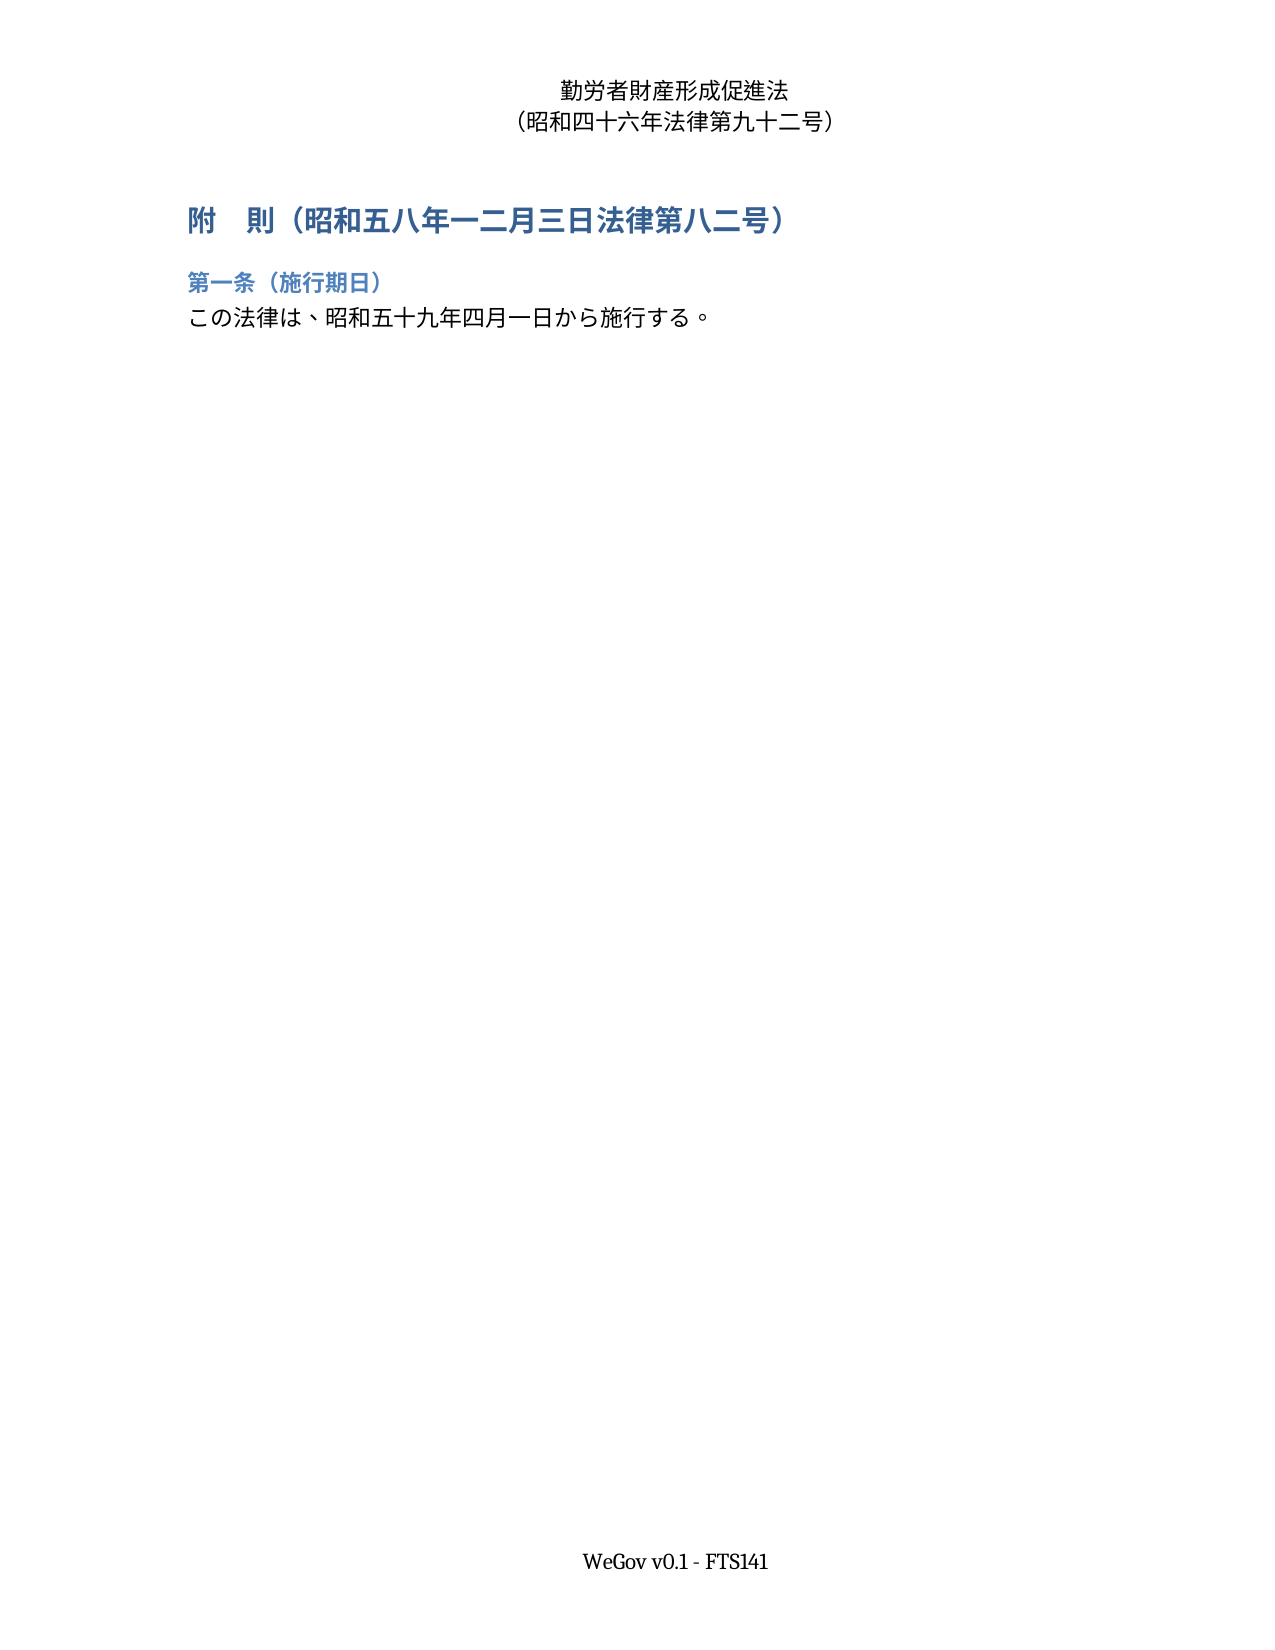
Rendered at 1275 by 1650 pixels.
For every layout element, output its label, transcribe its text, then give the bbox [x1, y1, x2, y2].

subtitle 附 則（昭和五八年一二月三日法律第八二号） [187, 200, 1087, 240]
subtitle 第一条（施行期日） [187, 266, 1087, 298]
text この法律は、昭和五十九年四月一日から施行する。 [187, 302, 1087, 334]
